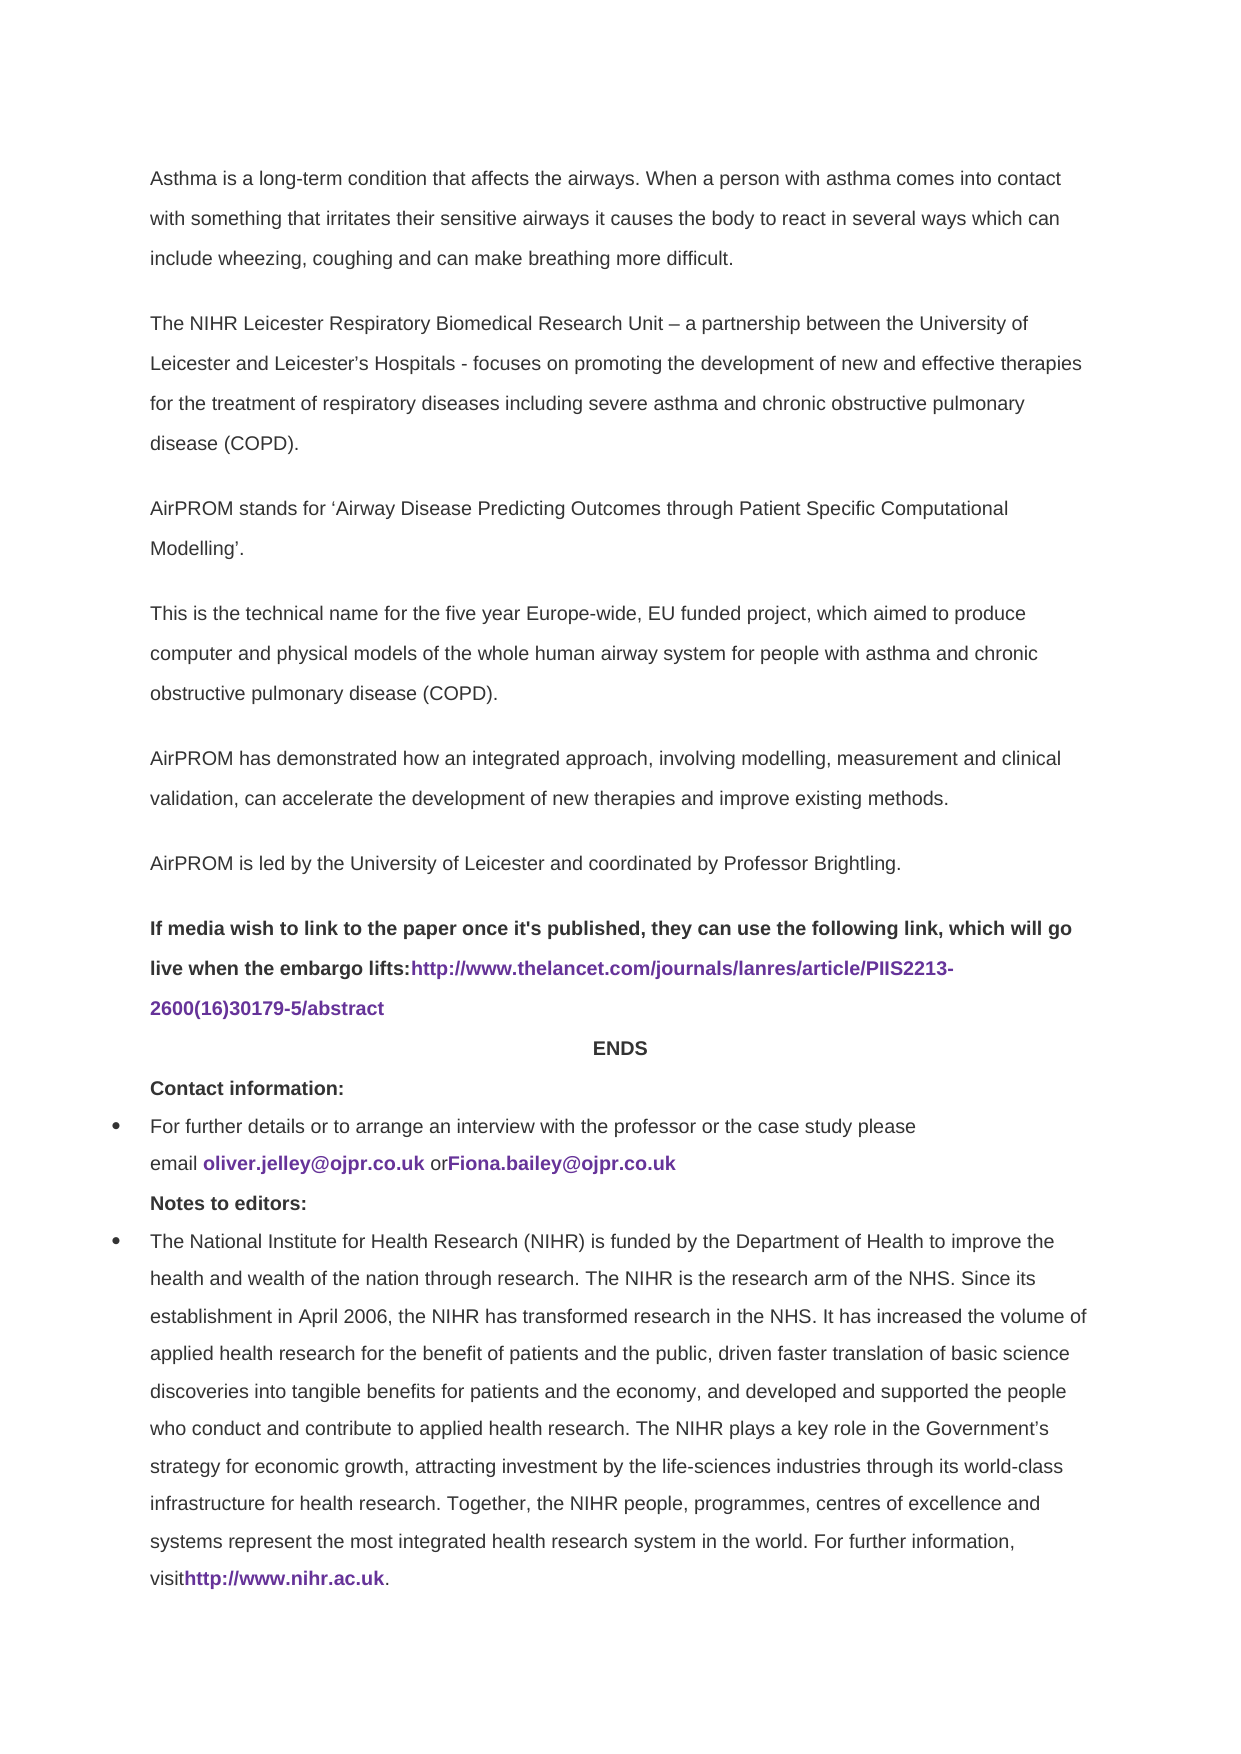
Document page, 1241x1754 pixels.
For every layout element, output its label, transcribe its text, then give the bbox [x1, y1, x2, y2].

text AirPROM has demonstrated how an integrated approach, involving modelling, measurement and clinical validation, can accelerate the development of new therapies and improve existing methods. [150, 730, 1090, 810]
text This is the technical name for the five year Europe-wide, EU funded project, which aimed to produce computer and physical models of the whole human airway system for people with asthma and chronic obstructive pulmonary disease (COPD). [150, 585, 1090, 705]
text Notes to editors: [150, 1175, 1090, 1215]
list For further details or to arrange an interview with the professor or the case study please email oliver.jelley@ojpr.co.uk orFiona.bailey@ojpr.co.uk [112, 1100, 1090, 1175]
text AirPROM stands for ‘Airway Disease Predicting Outcomes through Patient Specific Computational Modelling’. [150, 480, 1090, 560]
text If media wish to link to the paper once it's published, they can use the following link, which will go live when the embargo lifts:http://www.thelancet.com/journals/lanres/article/PIIS2213-2600(16)30179-5/abstract [150, 900, 1090, 1020]
text Asthma is a long-term condition that affects the airways. When a person with asthma comes into contact with something that irritates their sensitive airways it causes the body to react in several ways which can include wheezing, coughing and can make breathing more difficult. [150, 150, 1090, 270]
text The NIHR Leicester Respiratory Biomedical Research Unit – a partnership between the University of Leicester and Leicester’s Hospitals - focuses on promoting the development of new and effective therapies for the treatment of respiratory diseases including severe asthma and chronic obstructive pulmonary disease (COPD). [150, 295, 1090, 455]
list The National Institute for Health Research (NIHR) is funded by the Department of Health to improve the health and wealth of the nation through research. The NIHR is the research arm of the NHS. Since its establishment in April 2006, the NIHR has transformed research in the NHS. It has increased the volume of applied health research for the benefit of patients and the public, driven faster translation of basic science discoveries into tangible benefits for patients and the economy, and developed and supported the people who conduct and contribute to applied health research. The NIHR plays a key role in the Government’s strategy for economic growth, attracting investment by the life-sciences industries through its world-class infrastructure for health research. Together, the NIHR people, programmes, centres of excellence and systems represent the most integrated health research system in the world. For further information, visithttp://www.nihr.ac.uk. [112, 1215, 1090, 1590]
text ENDS [150, 1020, 1090, 1060]
text Contact information: [150, 1060, 1090, 1100]
text AirPROM is led by the University of Leicester and coordinated by Professor Brightling. [150, 835, 1090, 875]
